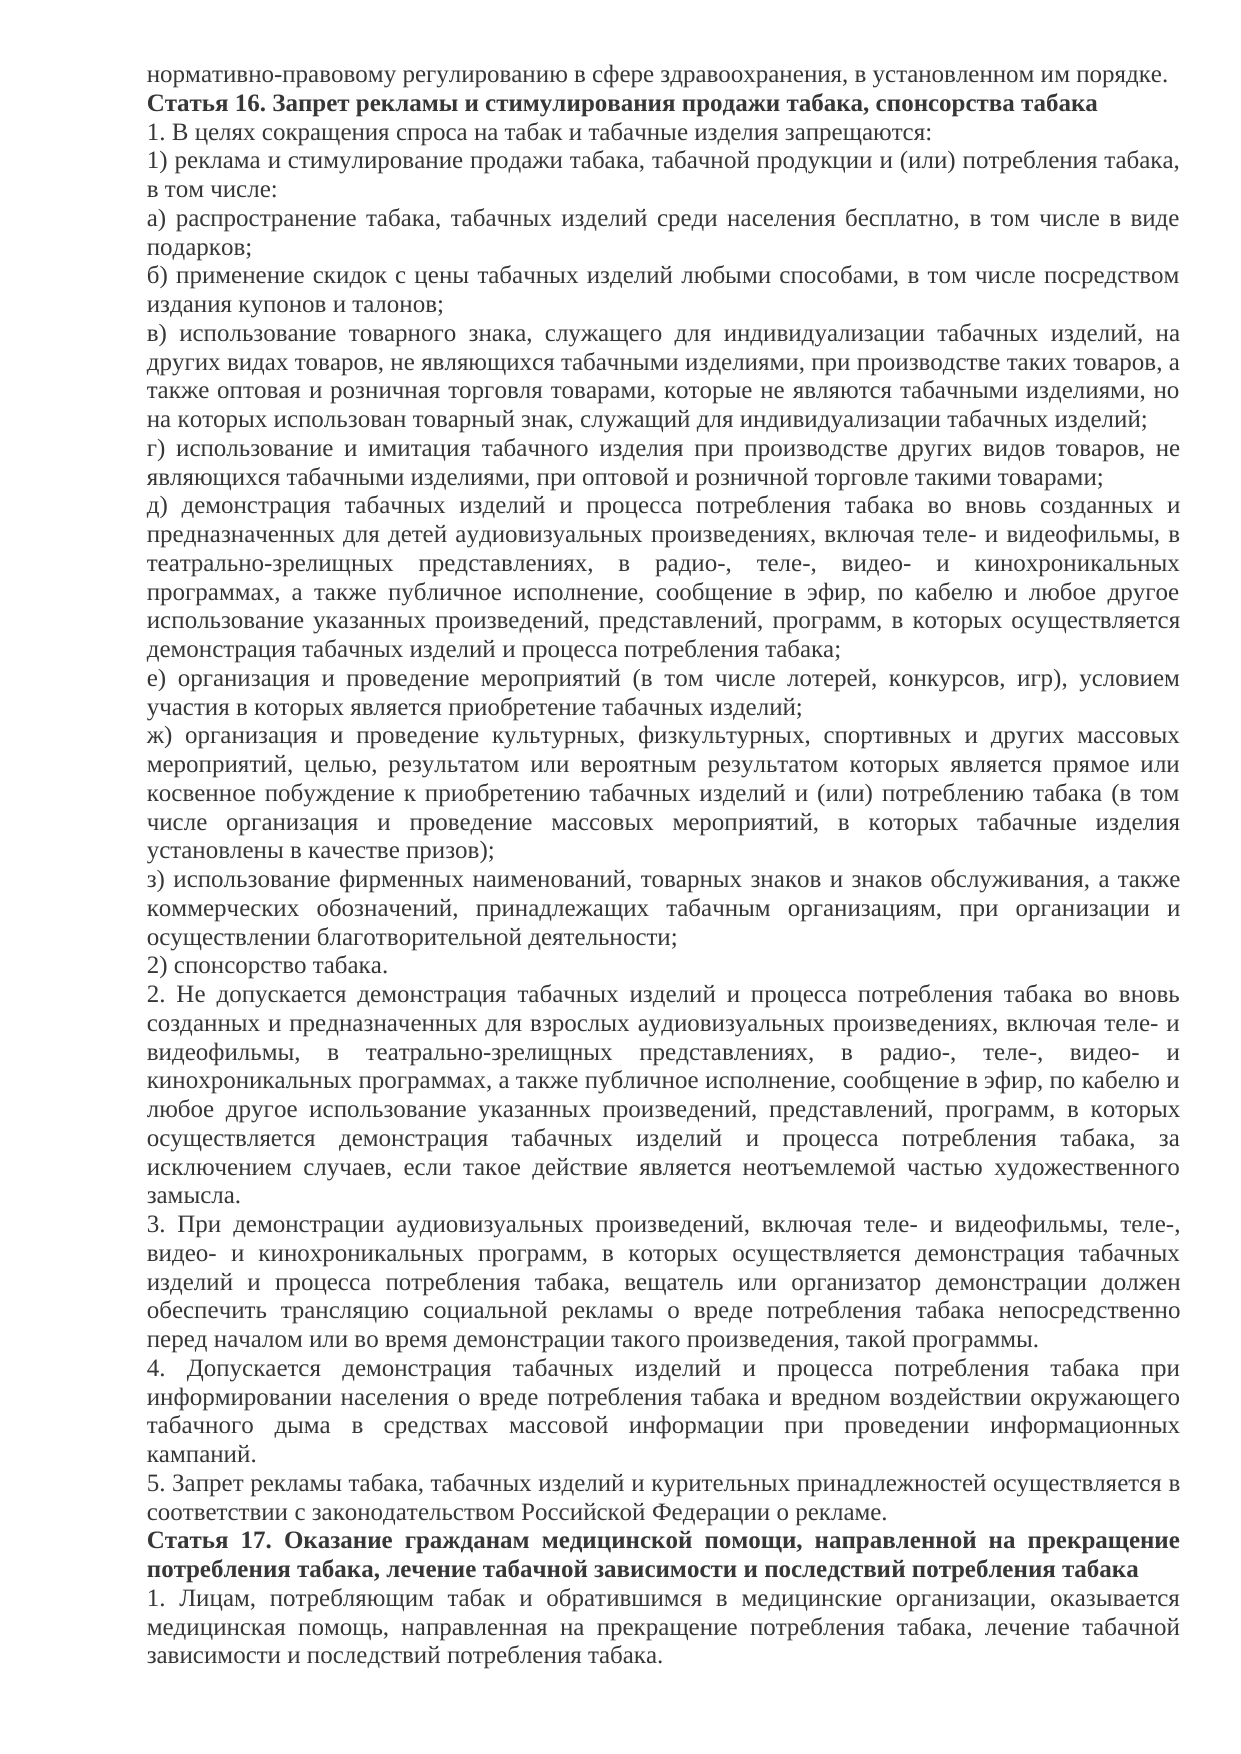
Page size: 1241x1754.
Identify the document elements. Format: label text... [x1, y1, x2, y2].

text з) использование фирменных наименований, товарных знаков и знаков обслуживания, а также коммерческих обозначений, принадлежащих табачным организациям, при организации и осуществлении благотворительной деятельности; [147, 864, 1181, 950]
text 4. Допускается демонстрация табачных изделий и процесса потребления табака при информировании населения о вреде потребления табака и вредном воздействии окружающего табачного дыма в средствах массовой информации при проведении информационных кампаний. [147, 1353, 1181, 1468]
text 1) реклама и стимулирование продажи табака, табачной продукции и (или) потребления табака, в том числе: [147, 145, 1181, 203]
text е) организация и проведение мероприятий (в том числе лотерей, конкурсов, игр), условием участия в которых является приобретение табачных изделий; [147, 663, 1181, 720]
text б) применение скидок с цены табачных изделий любыми способами, в том числе посредством издания купонов и талонов; [147, 260, 1181, 318]
text 3. При демонстрации аудиовизуальных произведений, включая теле- и видеофильмы, теле-, видео- и кинохроникальных программ, в которых осуществляется демонстрация табачных изделий и процесса потребления табака, вещатель или организатор демонстрации должен обеспечить трансляцию социальной рекламы о вреде потребления табака непосредственно перед началом или во время демонстрации такого произведения, такой программы. [147, 1209, 1181, 1353]
text 2. Не допускается демонстрация табачных изделий и процесса потребления табака во вновь созданных и предназначенных для взрослых аудиовизуальных произведениях, включая теле- и видеофильмы, в театрально-зрелищных представлениях, в радио-, теле-, видео- и кинохроникальных программах, а также публичное исполнение, сообщение в эфир, по кабелю и любое другое использование указанных произведений, представлений, программ, в которых осуществляется демонстрация табачных изделий и процесса потребления табака, за исключением случаев, если такое действие является неотъемлемой частью художественного замысла. [147, 979, 1181, 1209]
text Статья 16. Запрет рекламы и стимулирования продажи табака, спонсорства табака [147, 88, 1181, 117]
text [147, 59, 1181, 88]
text в) использование товарного знака, служащего для индивидуализации табачных изделий, на других видах товаров, не являющихся табачными изделиями, при производстве таких товаров, а также оптовая и розничная торговля товарами, которые не являются табачными изделиями, но на которых использован товарный знак, служащий для индивидуализации табачных изделий; [147, 318, 1181, 433]
text 5. Запрет рекламы табака, табачных изделий и курительных принадлежностей осуществляется в соответствии с законодательством Российской Федерации о рекламе. [147, 1468, 1181, 1525]
text ж) организация и проведение культурных, физкультурных, спортивных и других массовых мероприятий, целью, результатом или вероятным результатом которых является прямое или косвенное побуждение к приобретению табачных изделий и (или) потреблению табака (в том числе организация и проведение массовых мероприятий, в которых табачные изделия установлены в качестве призов); [147, 720, 1181, 864]
text д) демонстрация табачных изделий и процесса потребления табака во вновь созданных и предназначенных для детей аудиовизуальных произведениях, включая теле- и видеофильмы, в театрально-зрелищных представлениях, в радио-, теле-, видео- и кинохроникальных программах, а также публичное исполнение, сообщение в эфир, по кабелю и любое другое использование указанных произведений, представлений, программ, в которых осуществляется демонстрация табачных изделий и процесса потребления табака; [147, 490, 1181, 663]
text 2) спонсорство табака. [147, 950, 1181, 979]
text г) использование и имитация табачного изделия при производстве других видов товаров, не являющихся табачными изделиями, при оптовой и розничной торговле такими товарами; [147, 433, 1181, 490]
text Статья 17. Оказание гражданам медицинской помощи, направленной на прекращение потребления табака, лечение табачной зависимости и последствий потребления табака [147, 1525, 1181, 1583]
text а) распространение табака, табачных изделий среди населения бесплатно, в том числе в виде подарков; [147, 203, 1181, 260]
text 1. Лицам, потребляющим табак и обратившимся в медицинские организации, оказывается медицинская помощь, направленная на прекращение потребления табака, лечение табачной зависимости и последствий потребления табака. [147, 1583, 1181, 1669]
text 1. В целях сокращения спроса на табак и табачные изделия запрещаются: [147, 117, 1181, 145]
